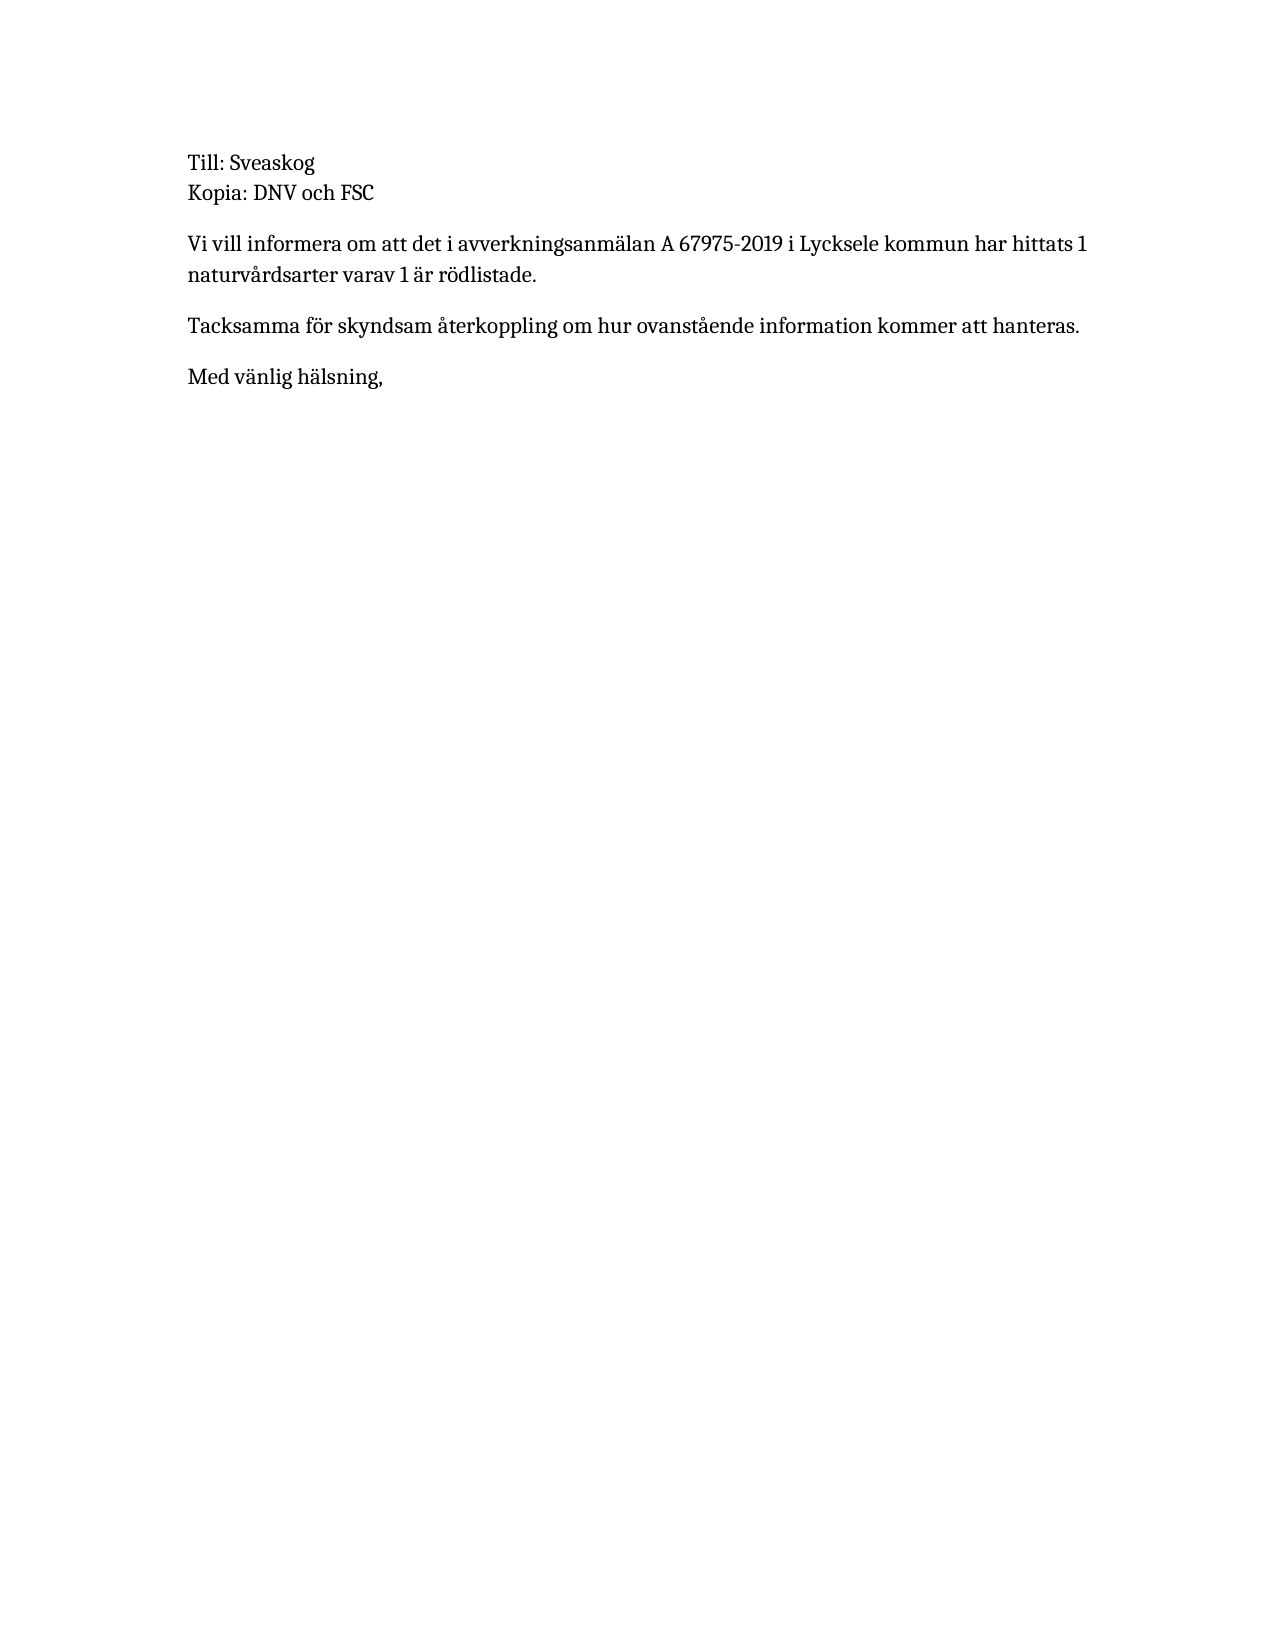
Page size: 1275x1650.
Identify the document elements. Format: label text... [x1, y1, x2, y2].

text Med vänlig hälsning, [187, 363, 1087, 420]
text Vi vill informera om att det i avverkningsanmälan A 67975-2019 i Lycksele kommun har hittats 1 naturvårdsarter varav 1 är rödlistade. [187, 231, 1087, 288]
text Till: Sveaskog Kopia: DNV och FSC [187, 150, 1087, 207]
text Tacksamma för skyndsam återkoppling om hur ovanstående information kommer att hanteras. [187, 312, 1087, 339]
